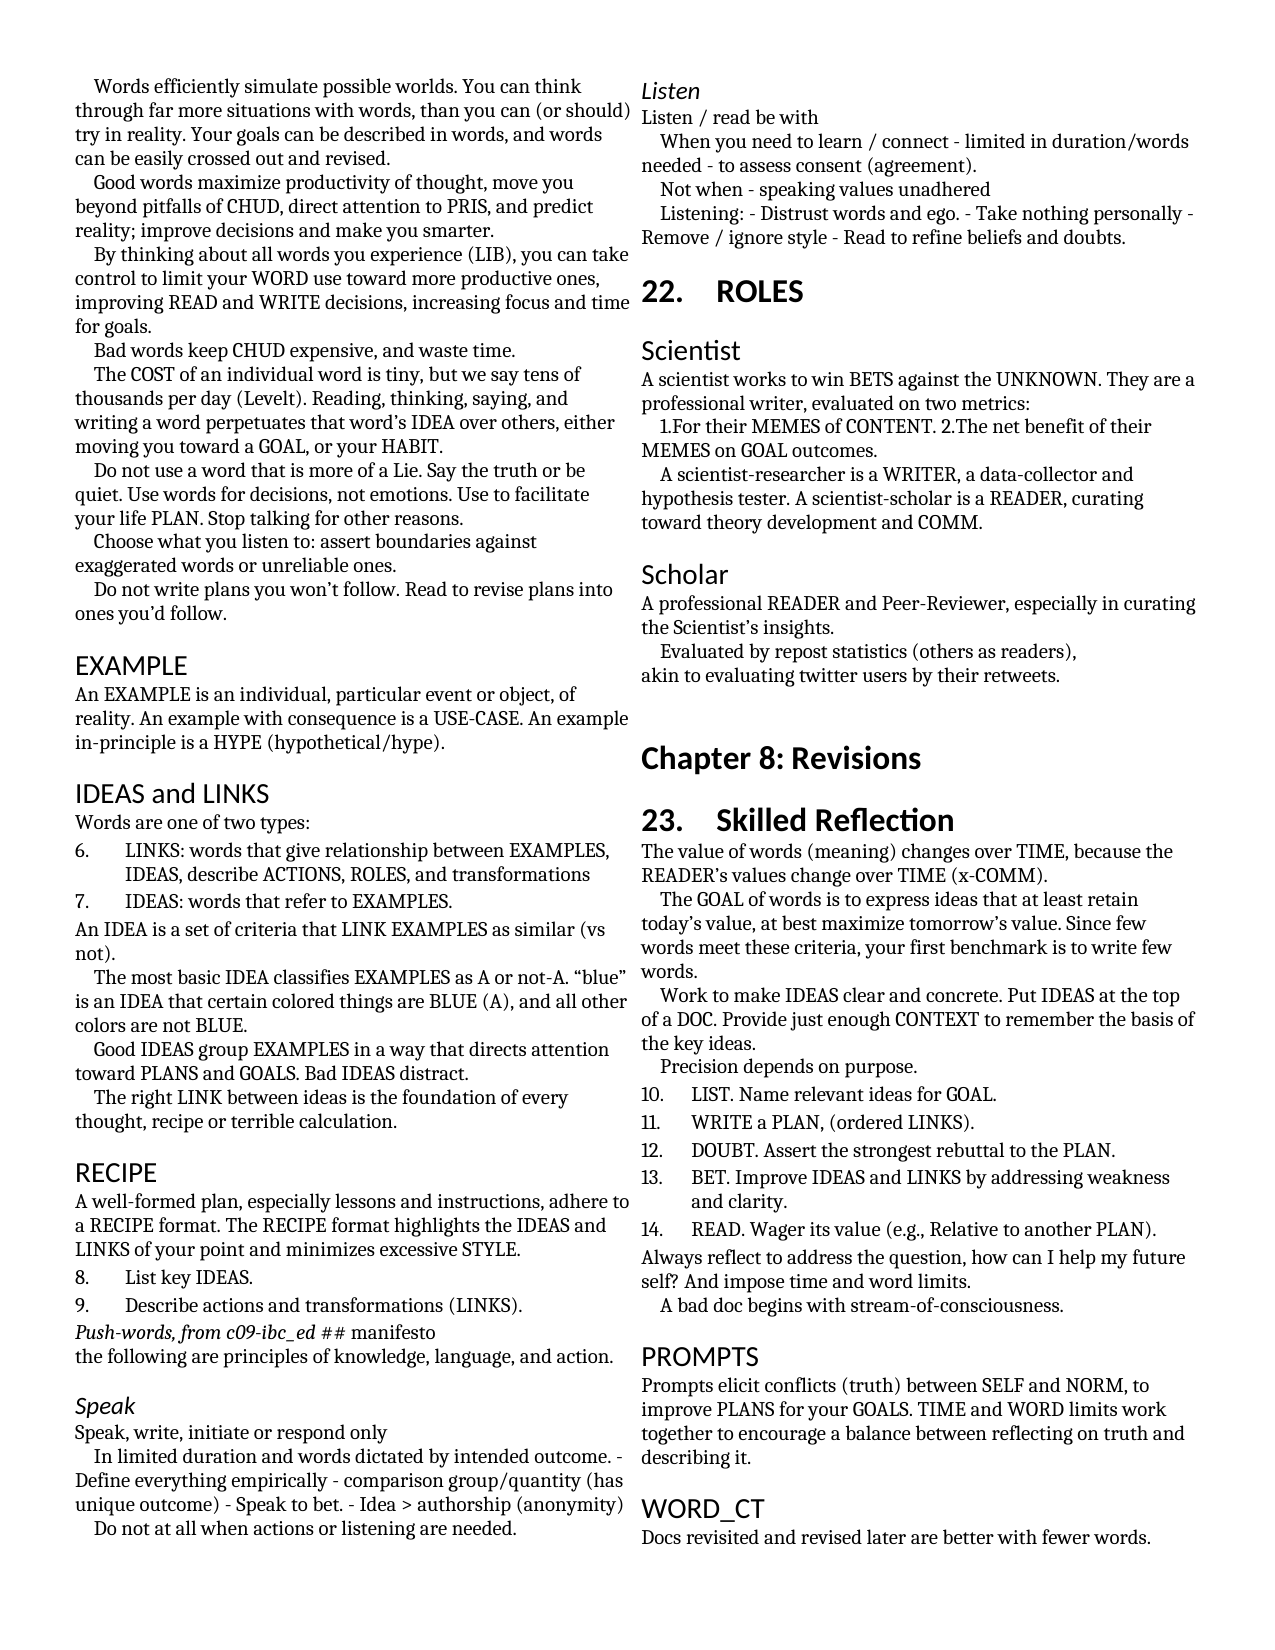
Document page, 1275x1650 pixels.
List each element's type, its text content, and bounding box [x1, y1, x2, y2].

text A bad doc begins with stream-of-consciousness. [641, 1293, 1200, 1317]
subtitle Listen [641, 75, 1200, 106]
text The value of words (meaning) changes over TIME, because the READER’s values change over TIME (x-COMM). [641, 839, 1200, 887]
text A scientist works to win BETS against the UNKNOWN. They are a professional writer, evaluated on two metrics: [641, 367, 1200, 415]
text In limited duration and words dictated by intended outcome. - Define everything empirically - comparison group/quantity (has unique outcome) - Speak to bet. - Idea > authorship (anonymity) [75, 1444, 634, 1516]
subtitle Speak [75, 1390, 634, 1420]
text Good words maximize productivity of thought, move you beyond pitfalls of CHUD, direct attention to PRIS, and predict reality; improve decisions and make you smarter. [75, 171, 634, 243]
text Evaluated by repost statistics (others as readers), akin to evaluating twitter users by their retweets. [641, 639, 1200, 687]
subtitle PROMPTS [641, 1338, 1200, 1374]
text Listen / read be with [641, 106, 1200, 129]
text Work to make IDEAS clear and concrete. Put IDEAS at the top of a DOC. Provide just enough CONTEXT to remember the basis of the key ideas. [641, 983, 1200, 1055]
list IDEAS: words that refer to EXAMPLES. [75, 890, 634, 914]
text Precision depends on purpose. [641, 1055, 1200, 1079]
text A scientist-researcher is a WRITER, a data-collector and hypothesis tester. A scientist-scholar is a READER, curating toward theory development and COMM. [641, 463, 1200, 535]
text By thinking about all words you experience (LIB), you can take control to limit your WORD use toward more productive ones, improving READ and WRITE decisions, increasing focus and time for goals. [75, 243, 634, 338]
text Not when - speaking values unadhered [641, 177, 1200, 201]
subtitle Revisions [641, 737, 1194, 778]
text Do not write plans you won’t follow. Read to revise plans into ones you’d follow. [75, 578, 634, 626]
subtitle Skilled Reflection [641, 799, 1200, 839]
text Do not at all when actions or listening are needed. [75, 1516, 634, 1540]
text When you need to learn / connect - limited in duration/words needed - to assess consent (agreement). [641, 129, 1200, 177]
text Docs revisited and revised later are better with fewer words. [641, 1526, 1200, 1550]
list Describe actions and transformations (LINKS). [75, 1293, 634, 1317]
list List key IDEAS. [75, 1266, 634, 1289]
text An IDEA is a set of criteria that LINK EXAMPLES as similar (vs not). [75, 918, 634, 966]
text Choose what you listen to: assert boundaries against exaggerated words or unreliable ones. [75, 530, 634, 578]
list BET. Improve IDEAS and LINKS by addressing weakness and clarity. [641, 1166, 1200, 1214]
list LINKS: words that give relationship between EXAMPLES, IDEAS, describe ACTIONS, ROLES, and transformations [75, 838, 634, 886]
list READ. Wager its value (e.g., Relative to another PLAN). [641, 1218, 1200, 1242]
text Bad words keep CHUD expensive, and waste time. [75, 338, 634, 362]
subtitle EXAMPLE [75, 647, 634, 682]
list DOUBT. Assert the strongest rebuttal to the PLAN. [641, 1138, 1200, 1162]
text Always reflect to address the question, how can I help my future self? And impose time and word limits. [641, 1245, 1200, 1293]
text Words are one of two types: [75, 811, 634, 835]
text Good IDEAS group EXAMPLES in a way that directs attention toward PLANS and GOALS. Bad IDEAS distract. [75, 1038, 634, 1086]
subtitle IDEAS and LINKS [75, 775, 634, 811]
text Words efficiently simulate possible worlds. You can think through far more situations with words, than you can (or should) try in reality. Your goals can be described in words, and words can be easily crossed out and revised. [75, 75, 634, 171]
text The COST of an individual word is tiny, but we say tens of thousands per day (Levelt). Reading, thinking, saying, and writing a word perpetuates that word’s IDEA over others, either moving you toward a GOAL, or your HABIT. [75, 362, 634, 458]
subtitle WORD_CT [641, 1490, 1200, 1526]
text Push-words, from c09-ibc_ed ## manifesto the following are principles of knowledge, language, and action. [75, 1321, 634, 1369]
text Do not use a word that is more of a Lie. Say the truth or be quiet. Use words for decisions, not emotions. Use to facilitate your life PLAN. Stop talking for other reasons. [75, 458, 634, 530]
text Listening: - Distrust words and ego. - Take nothing personally - Remove / ignore style - Read to refine beliefs and doubts. [641, 201, 1200, 249]
subtitle ROLES [641, 270, 1200, 311]
text The most basic IDEA classifies EXAMPLES as A or not-A. “blue” is an IDEA that certain colored things are BLUE (A), and all other colors are not BLUE. [75, 966, 634, 1038]
list LIST. Name relevant ideas for GOAL. [641, 1083, 1200, 1107]
subtitle Scholar [641, 556, 1200, 591]
text The GOAL of words is to express ideas that at least retain today’s value, at best maximize tomorrow’s value. Since few words meet these criteria, your first benchmark is to write few words. [641, 887, 1200, 983]
subtitle RECIPE [75, 1154, 634, 1190]
text A professional READER and Peer-Reviewer, especially in curating the Scientist’s insights. [641, 591, 1200, 639]
text An EXAMPLE is an individual, particular event or object, of reality. An example with consequence is a USE-CASE. An example in-principle is a HYPE (hypothetical/hype). [75, 682, 634, 754]
text The right LINK between ideas is the foundation of every thought, recipe or terrible calculation. [75, 1086, 634, 1133]
list WRITE a PLAN, (ordered LINKS). [641, 1111, 1200, 1134]
text Speak, write, initiate or respond only [75, 1420, 634, 1444]
text Prompts elicit conflicts (truth) between SELF and NORM, to improve PLANS for your GOALS. TIME and WORD limits work together to encourage a balance between reflecting on truth and describing it. [641, 1374, 1200, 1469]
subtitle Scientist [641, 332, 1200, 367]
text A well-formed plan, especially lessons and instructions, adhere to a RECIPE format. The RECIPE format highlights the IDEAS and LINKS of your point and minimizes excessive STYLE. [75, 1190, 634, 1262]
text 1.For their MEMES of CONTENT. 2.The net benefit of their MEMES on GOAL outcomes. [641, 415, 1200, 463]
